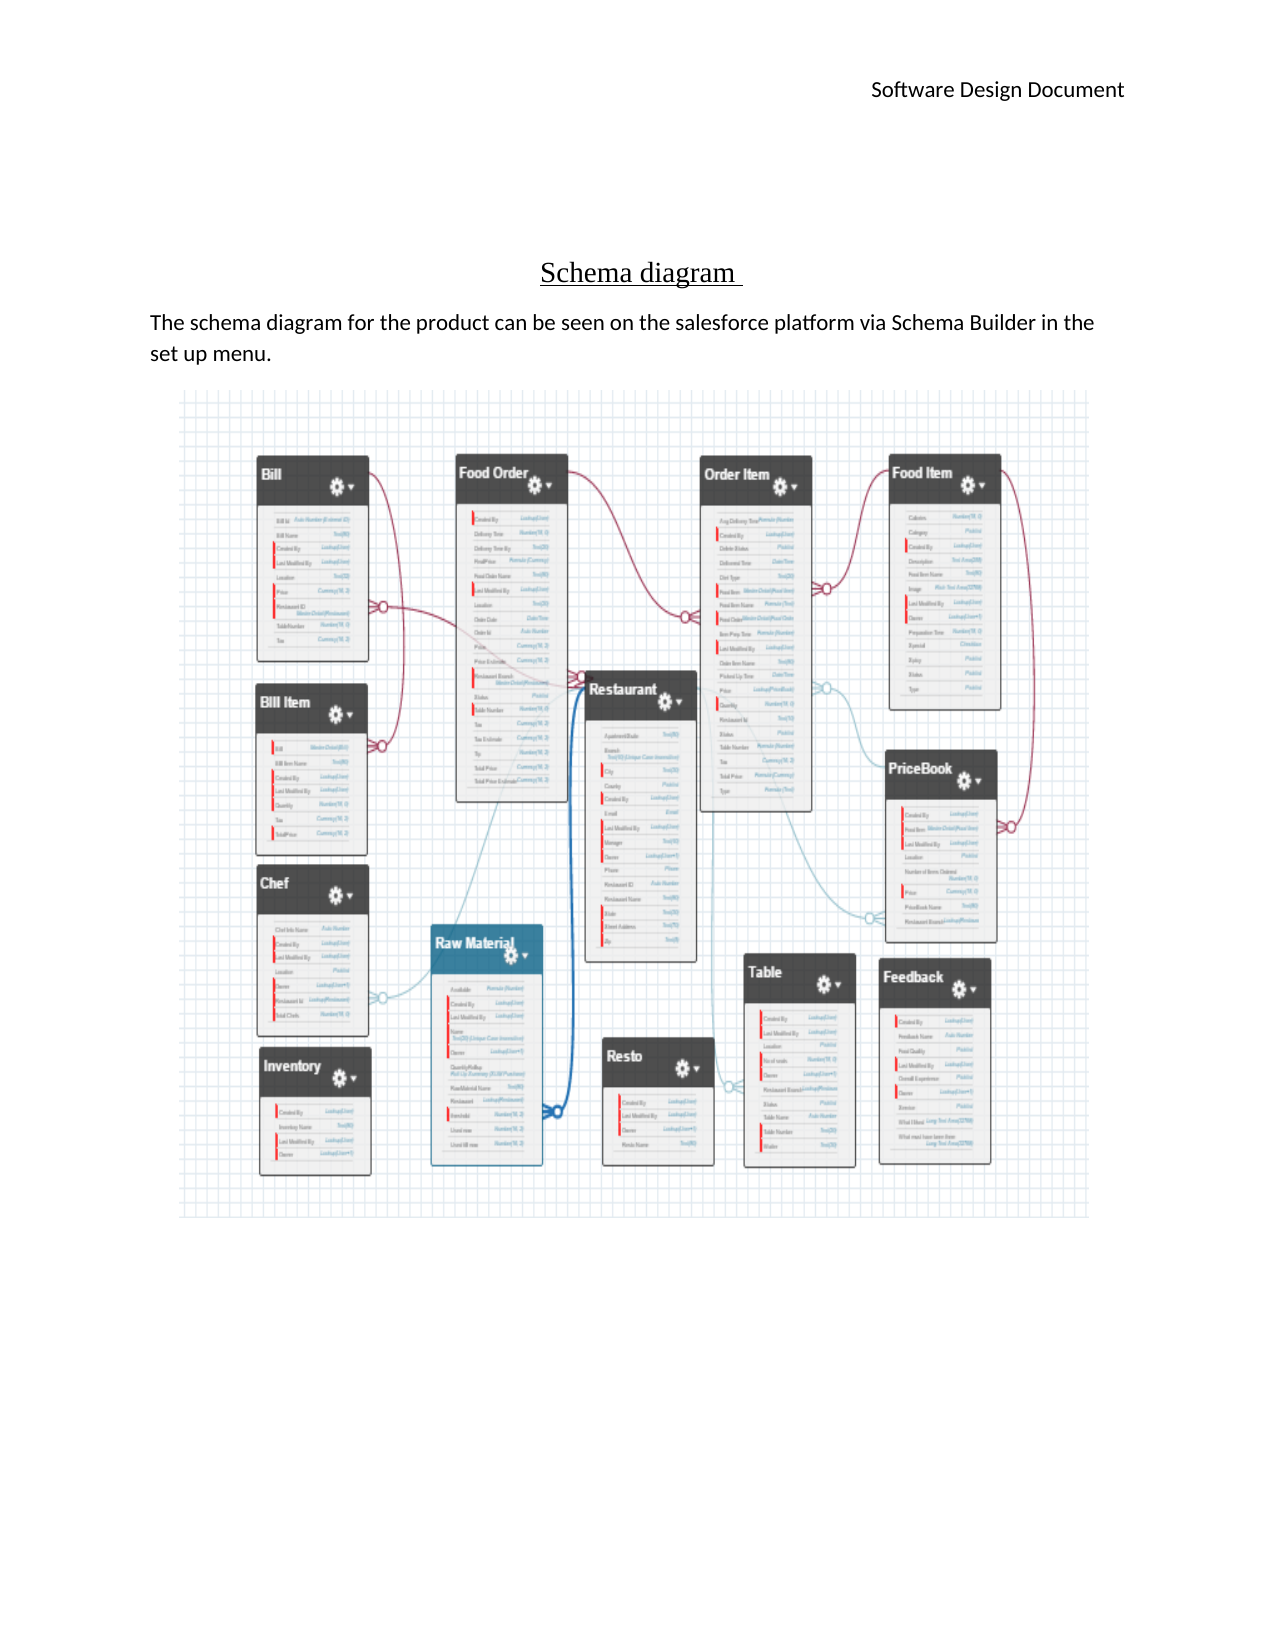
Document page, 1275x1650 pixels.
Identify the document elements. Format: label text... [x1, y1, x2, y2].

text The schema diagram for the product can be seen on the salesforce platform via Schema Builder in the set up menu. [150, 308, 1125, 367]
picture [179, 390, 1089, 1218]
text Schema diagram [150, 256, 1125, 289]
